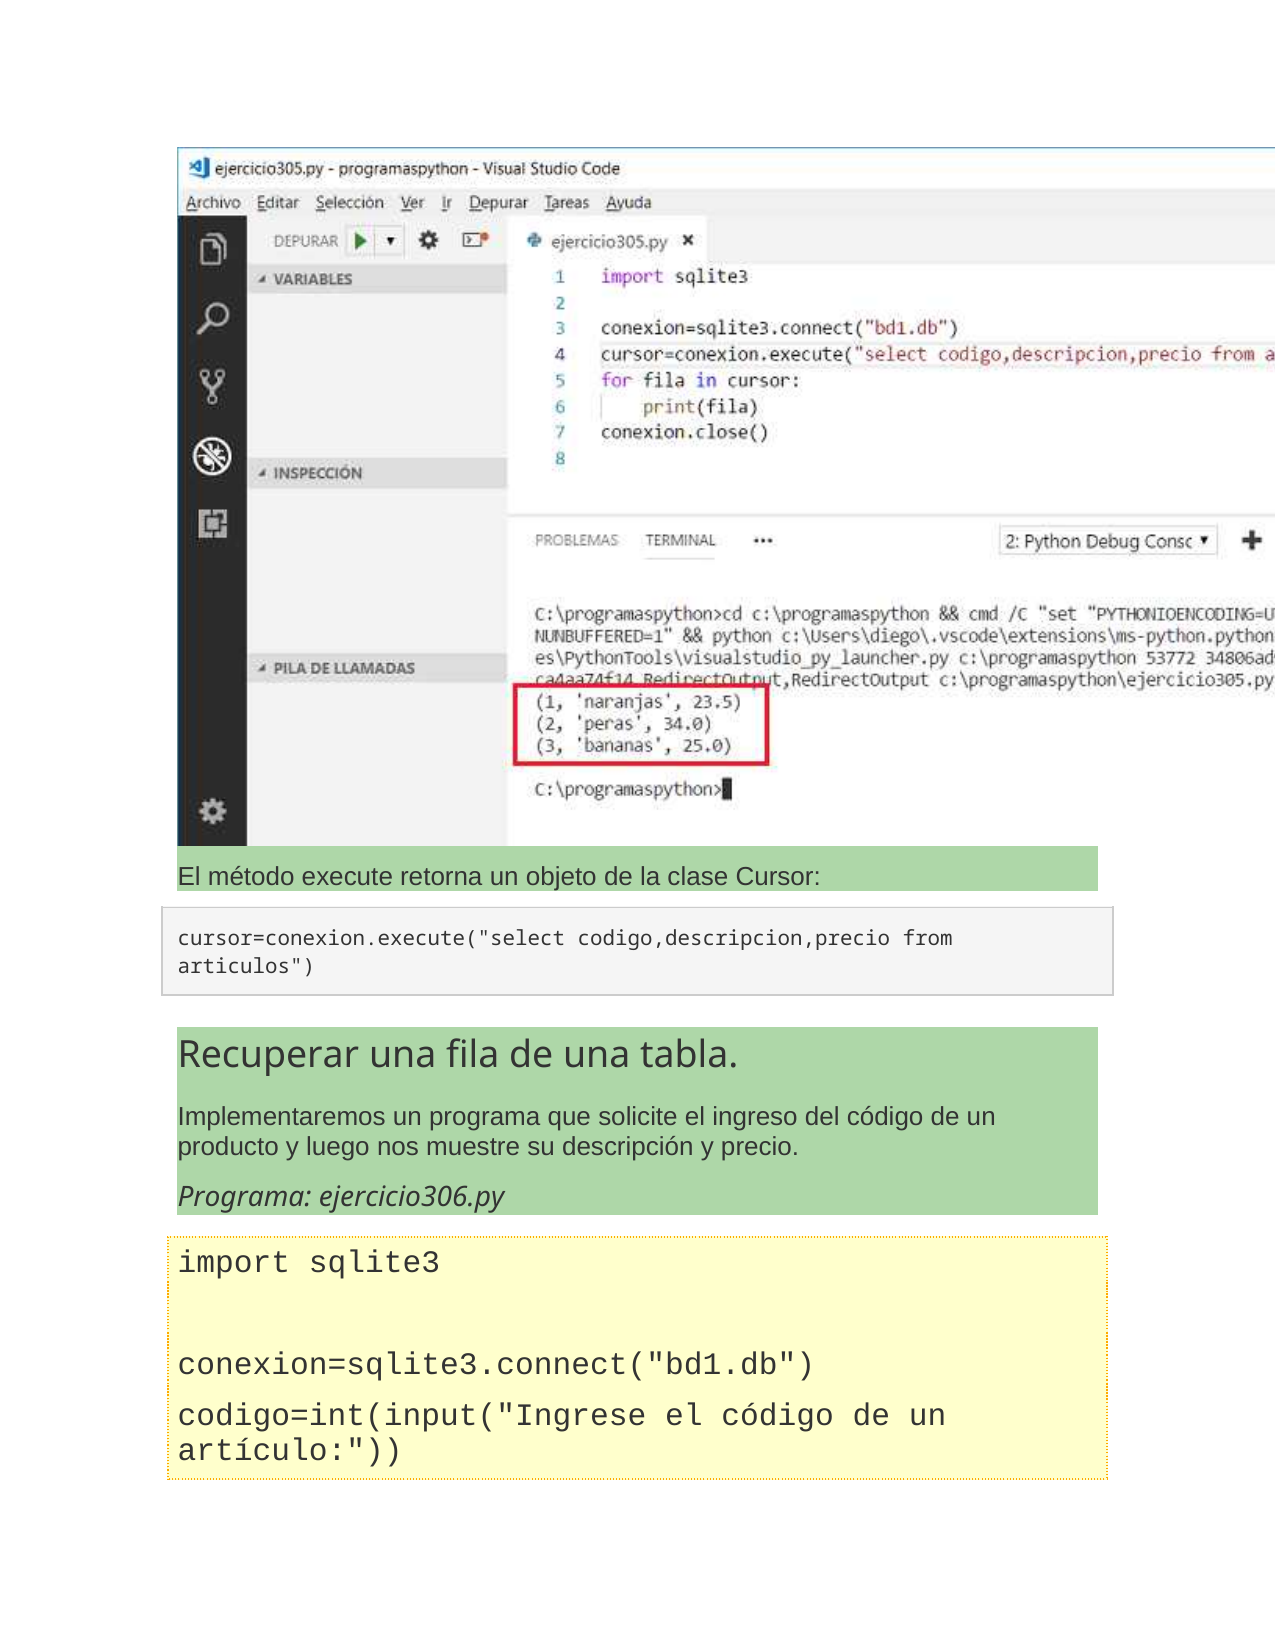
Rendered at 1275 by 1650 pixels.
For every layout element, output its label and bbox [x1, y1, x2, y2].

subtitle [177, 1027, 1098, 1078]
picture [177, 147, 1275, 846]
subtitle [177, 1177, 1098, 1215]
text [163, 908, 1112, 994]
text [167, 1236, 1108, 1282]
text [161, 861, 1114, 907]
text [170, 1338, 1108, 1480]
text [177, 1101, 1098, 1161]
